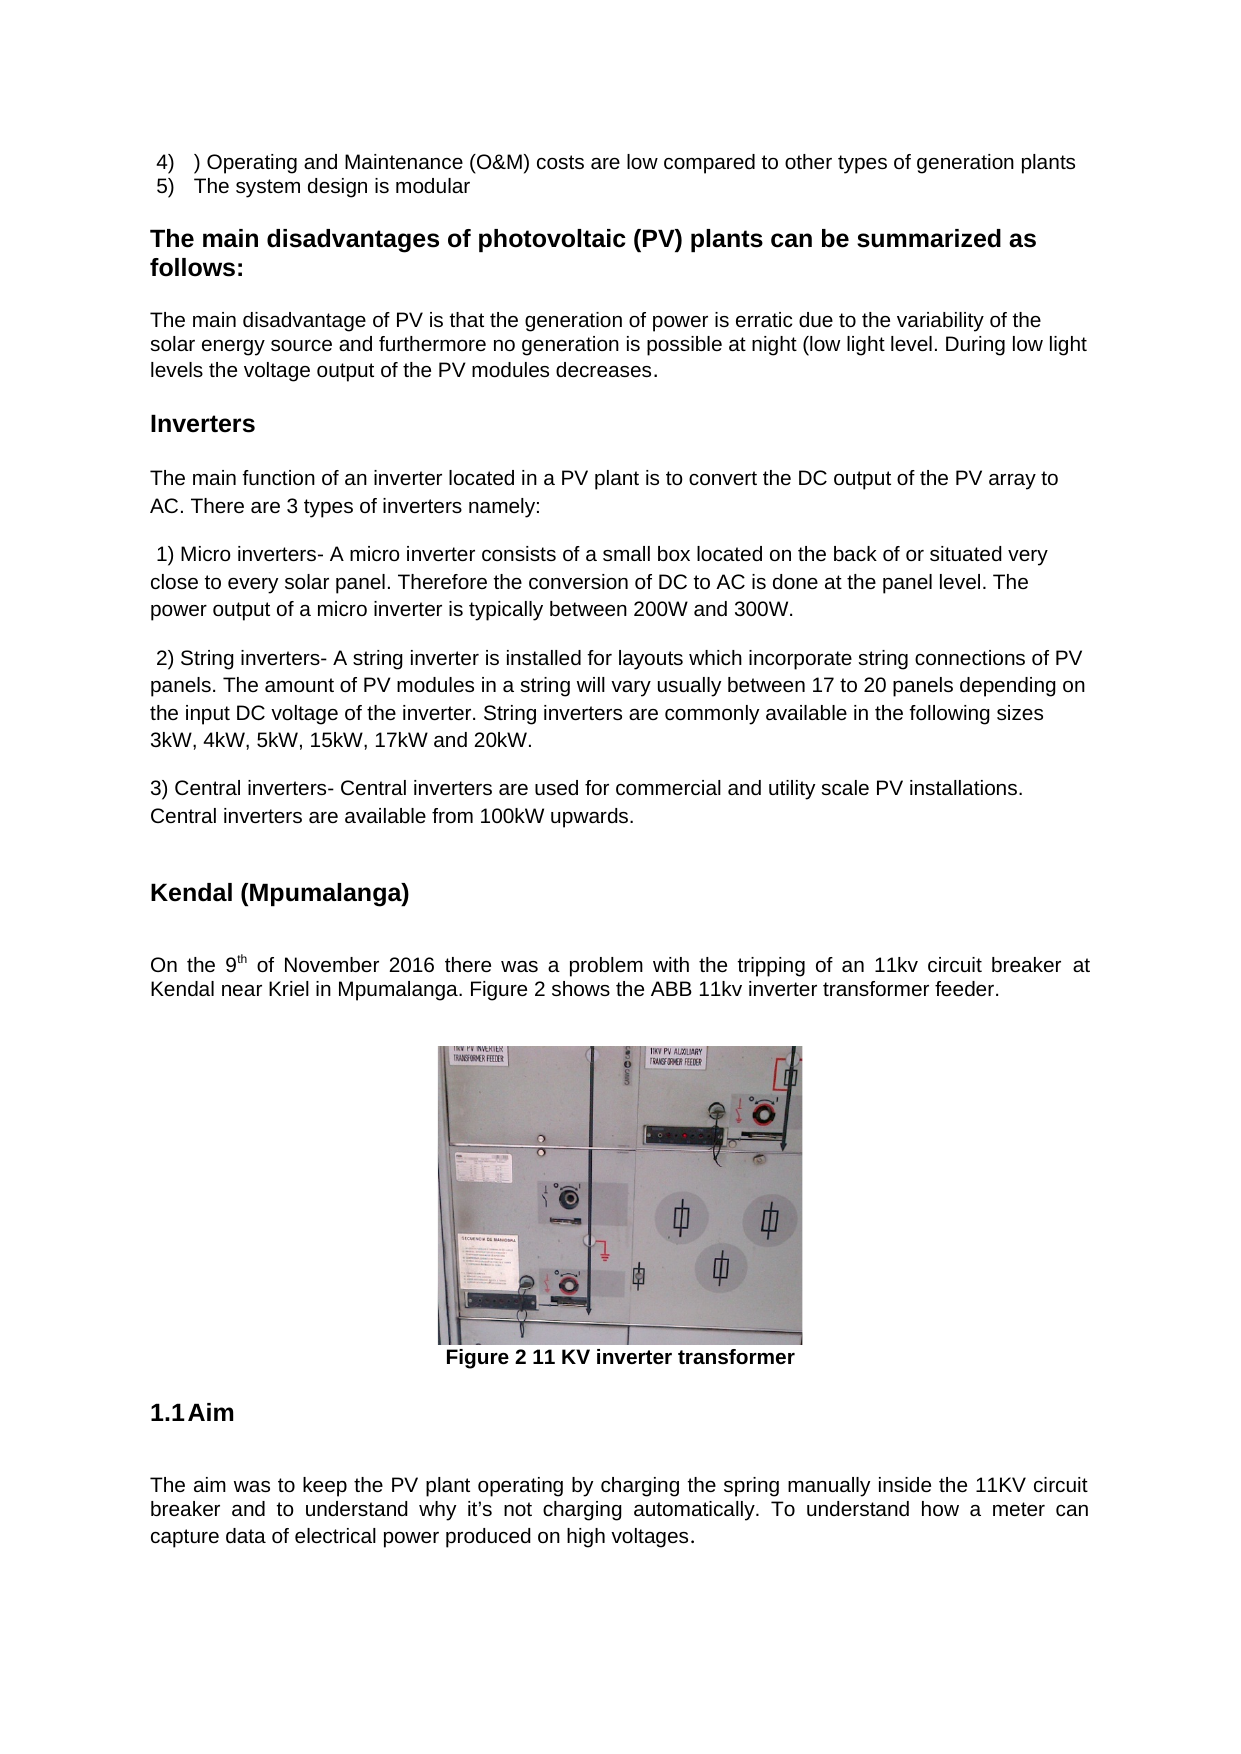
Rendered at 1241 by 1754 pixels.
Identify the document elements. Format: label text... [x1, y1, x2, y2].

text Figure 2 11 KV inverter transformer [150, 1345, 1090, 1369]
text The main disadvantages of photovoltaic (PV) plants can be summarized as follows: [150, 224, 1090, 282]
text The aim was to keep the PV plant operating by charging the spring manually inside the 11KV circuit breaker and to understand why it’s not charging automatically. To understand how a meter can capture data of electrical power produced on high voltages. [150, 1473, 1090, 1549]
subtitle Aim [150, 1398, 1090, 1427]
text Kendal (Mpumalanga) [150, 877, 1090, 906]
text The main function of an inverter located in a PV plant is to convert the DC output of the PV array to AC. There are 3 types of inverters namely: [150, 466, 1090, 518]
text The main disadvantage of PV is that the generation of power is erratic due to the variability of the solar energy source and furthermore no generation is possible at night (low light level. During low light levels the voltage output of the PV modules decreases. [150, 308, 1090, 382]
picture [437, 1046, 803, 1345]
list ) Operating and Maintenance (O&M) costs are low compared to other types of generation plants [156, 150, 1090, 174]
text 1) Micro inverters- A micro inverter consists of a small box located on the back of or situated very close to every solar panel. Therefore the conversion of DC to AC is done at the panel level. The power output of a micro inverter is typically between 200W and 300W. [150, 542, 1090, 621]
list The system design is modular [156, 174, 1090, 198]
text On the 9th of November 2016 there was a problem with the tripping of an 11kv circuit breaker at Kendal near Kriel in Mpumalanga. Figure 2 shows the ABB 11kv inverter transformer feeder. [150, 952, 1090, 1000]
text 3) Central inverters- Central inverters are used for commercial and utility scale PV installations. Central inverters are available from 100kW upwards. [150, 776, 1090, 828]
text Inverters [150, 409, 1090, 437]
text 2) String inverters- A string inverter is installed for layouts which incorporate string connections of PV panels. The amount of PV modules in a string will vary usually between 17 to 20 panels depending on the input DC voltage of the inverter. String inverters are commonly available in the following sizes 3kW, 4kW, 5kW, 15kW, 17kW and 20kW. [150, 645, 1090, 752]
